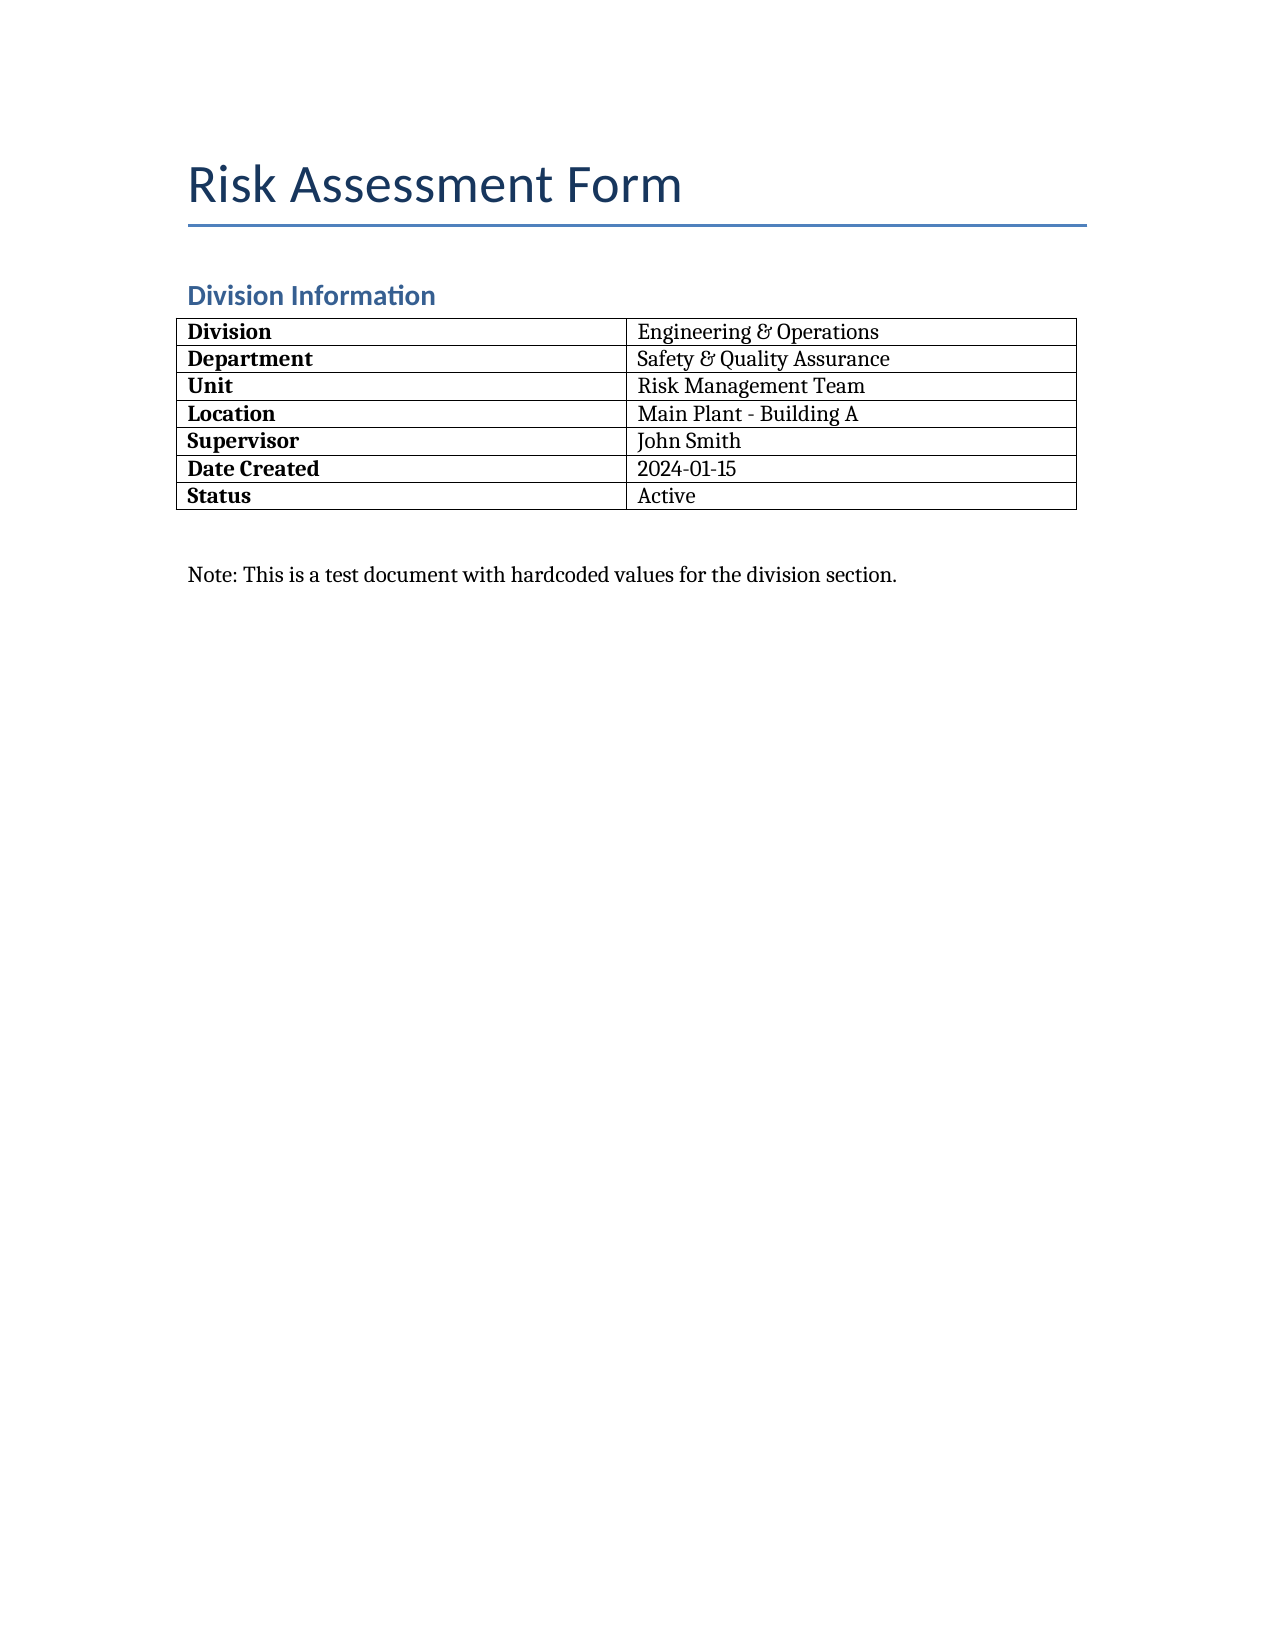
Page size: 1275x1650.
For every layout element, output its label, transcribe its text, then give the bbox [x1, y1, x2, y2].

table_cell Safety & Quality Assurance [627, 346, 1076, 372]
table_cell Unit [177, 373, 626, 400]
table_cell John Smith [627, 428, 1076, 454]
table_cell Risk Management Team [627, 373, 1076, 400]
table_cell Active [627, 483, 1076, 509]
table_header Engineering & Operations [627, 319, 1076, 345]
table_cell 2024-01-15 [627, 456, 1076, 482]
subtitle Division Information [187, 277, 1087, 312]
title Risk Assessment Form [187, 150, 1087, 227]
table_header Division [177, 319, 626, 345]
table_cell Status [177, 483, 626, 509]
table_cell Location [177, 401, 626, 427]
table_cell Main Plant - Building A [627, 401, 1076, 427]
table_cell Date Created [177, 456, 626, 482]
table_cell Department [177, 346, 626, 372]
table_cell Supervisor [177, 428, 626, 454]
text Note: This is a test document with hardcoded values for the division section. [187, 561, 1087, 588]
